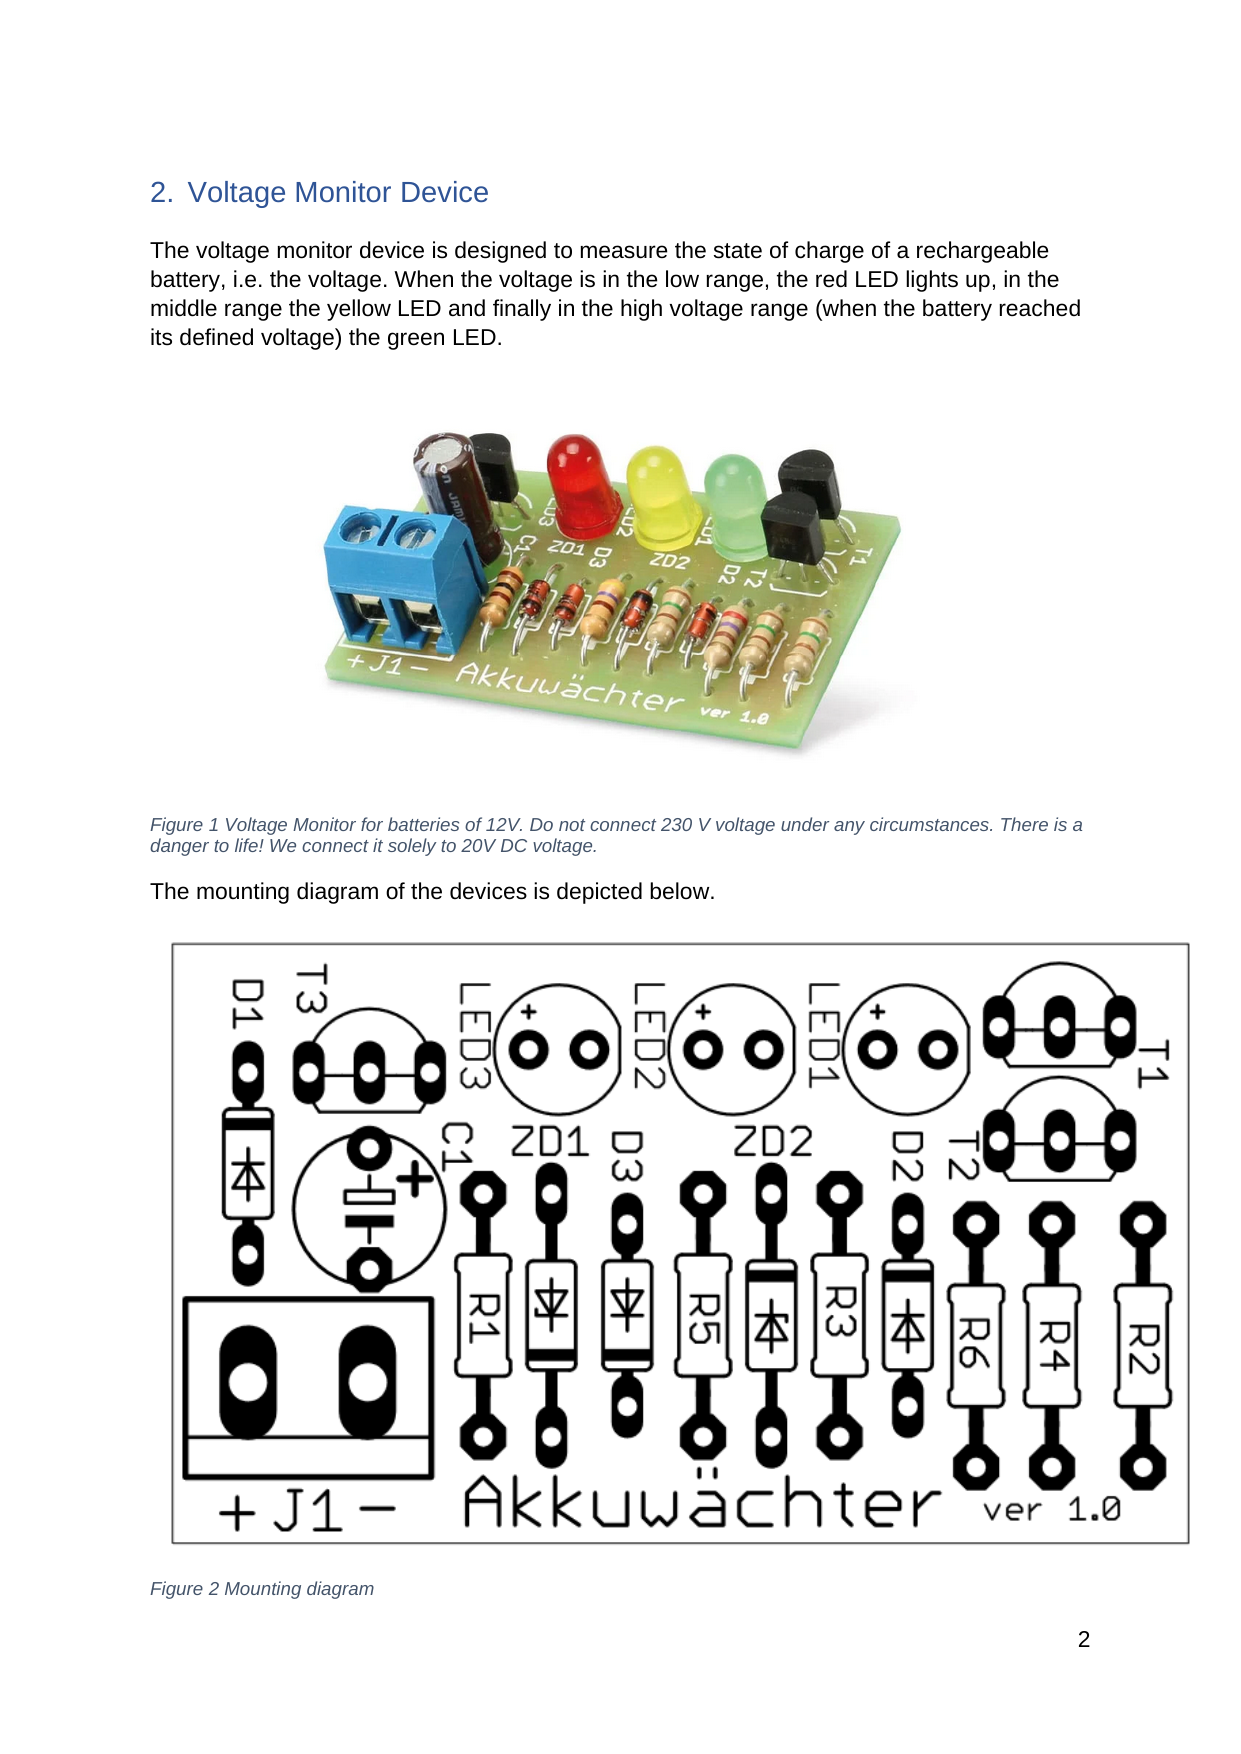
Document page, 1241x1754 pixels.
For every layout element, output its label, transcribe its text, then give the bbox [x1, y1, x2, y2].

text Figure 1 Voltage Monitor for batteries of 12V. Do not connect 230 V voltage under any circumstances. There is a danger to life! We connect it solely to 20V DC voltage. [150, 814, 1090, 857]
text The mounting diagram of the devices is depicted below. [150, 878, 1090, 904]
picture [150, 915, 1210, 1567]
text The voltage monitor device is designed to measure the state of charge of a rechargeable battery, i.e. the voltage. When the voltage is in the low range, the red LED lights up, in the middle range the yellow LED and finally in the high voltage range (when the battery reached its defined voltage) the green LED. [150, 237, 1090, 350]
subtitle Voltage Monitor Device [150, 175, 1090, 208]
text Figure 2 Mounting diagram [150, 1578, 1090, 1599]
picture [291, 398, 949, 803]
